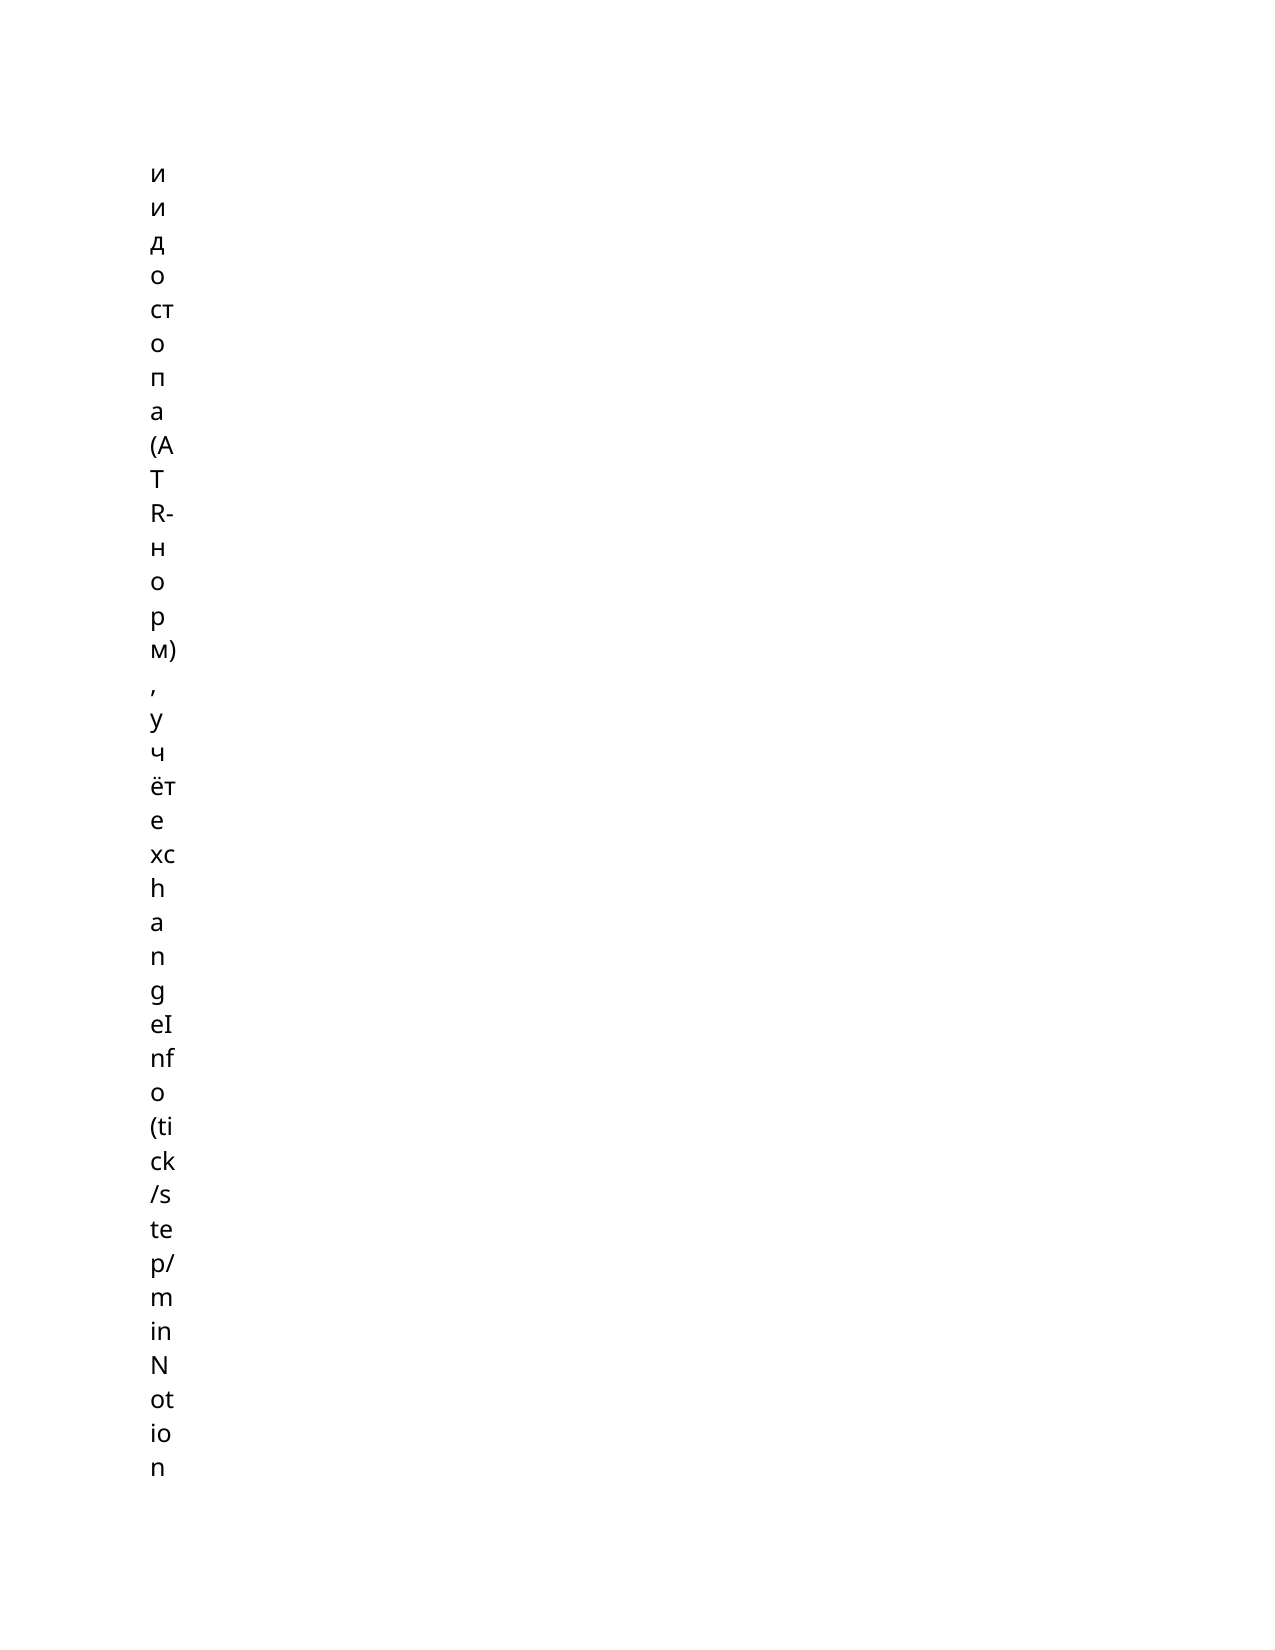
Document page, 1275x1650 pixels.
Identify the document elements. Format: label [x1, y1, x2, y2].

table_cell [139, 150, 187, 1484]
